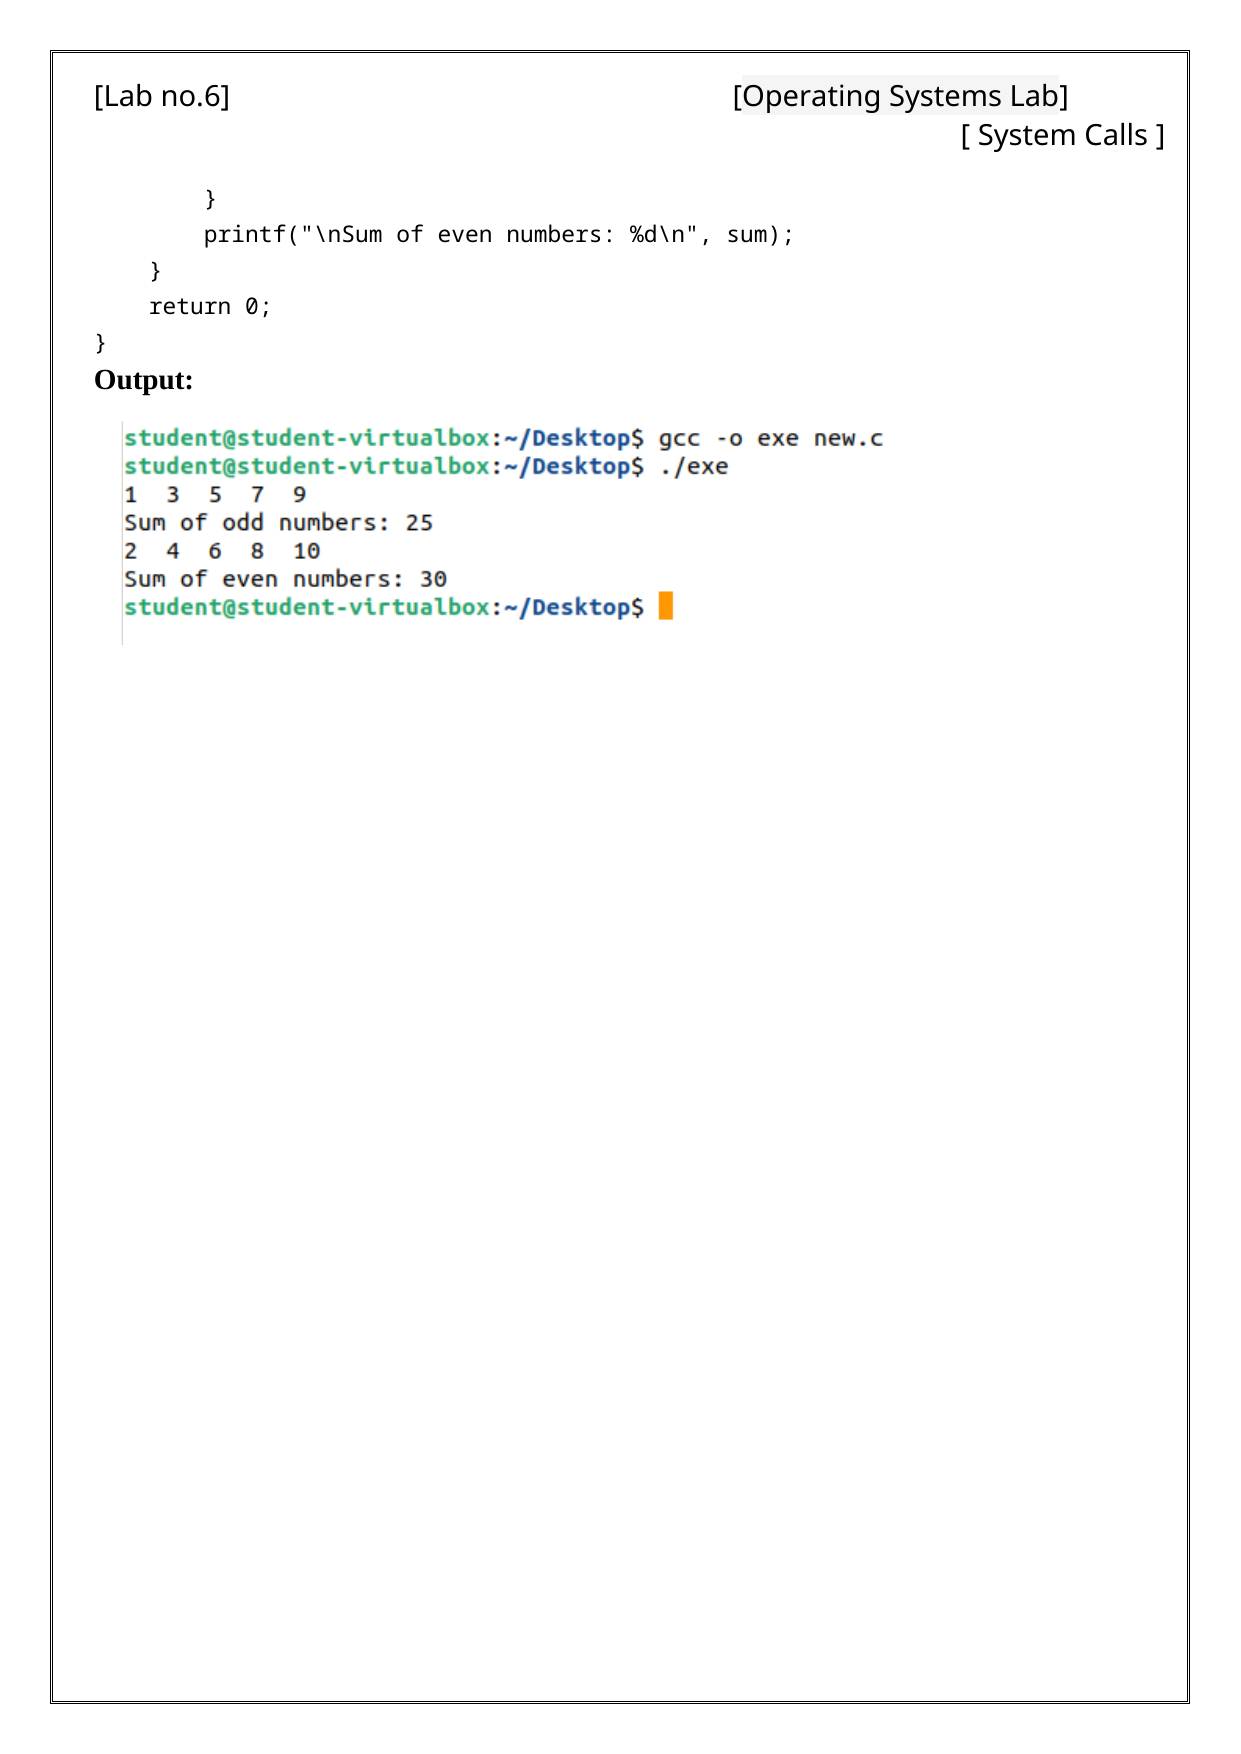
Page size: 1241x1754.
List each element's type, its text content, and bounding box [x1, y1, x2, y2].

text Output: [94, 362, 1165, 396]
text } [94, 326, 1165, 357]
text } [94, 254, 1165, 286]
text printf("\nSum of even numbers: %d\n", sum); [94, 218, 1165, 249]
picture [121, 421, 1008, 645]
text } [94, 182, 1165, 214]
text return 0; [94, 290, 1165, 321]
